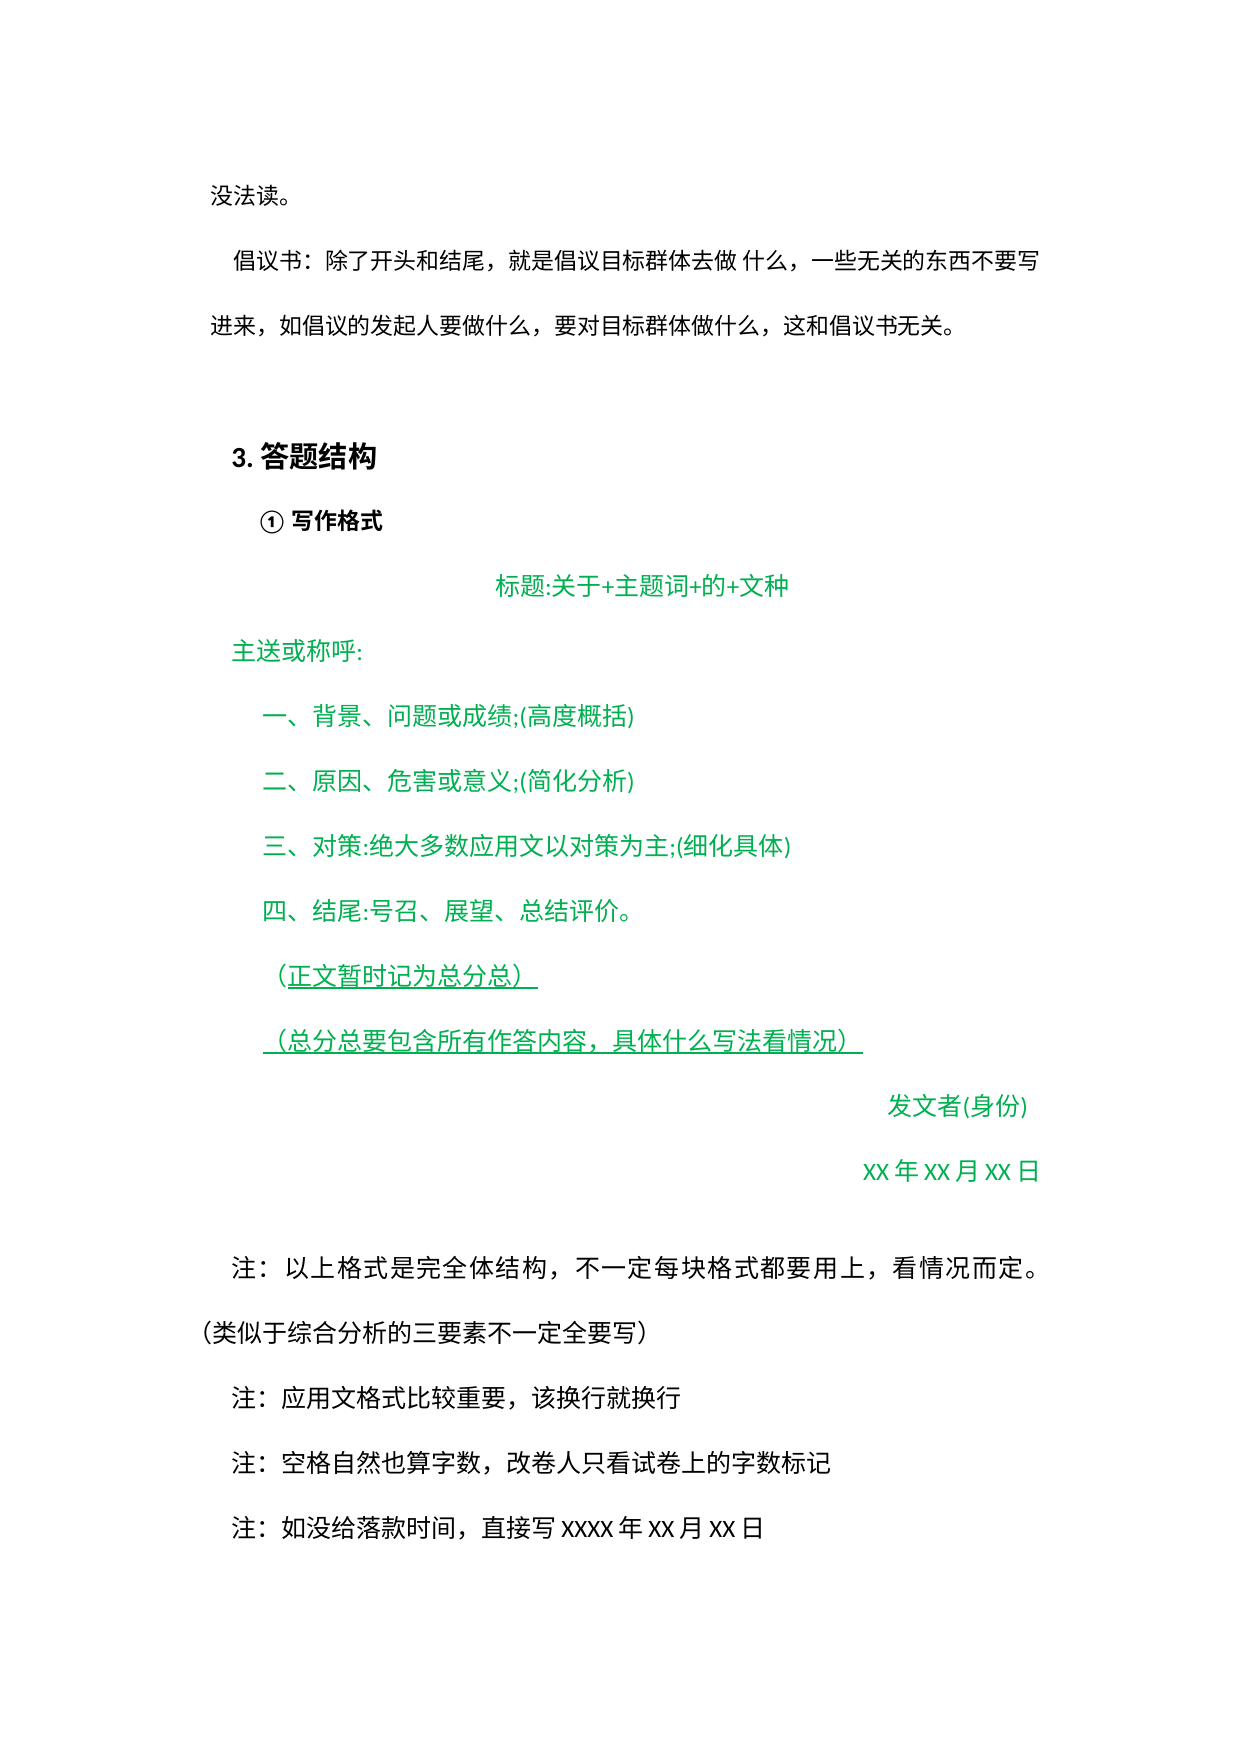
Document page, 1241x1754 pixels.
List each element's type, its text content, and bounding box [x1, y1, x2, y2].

list 注：应用文格式比较重要，该换行就换行 [187, 1364, 1053, 1429]
list 四、结尾:号召、展望、总结评价。 [187, 877, 1053, 942]
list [210, 162, 1053, 227]
list 二、原因、危害或意义;(简化分析) [187, 747, 1053, 812]
list 注：如没给落款时间，直接写XXXX年XX月XX日 [187, 1494, 1053, 1559]
list 主送或称呼: [187, 617, 1053, 682]
list （总分总要包含所有作答内容，具体什么写法看情况） [187, 1007, 1053, 1072]
list 倡议书：除了开头和结尾，就是倡议目标群体去做 什么，一些无关的东西不要写进来，如倡议的发起人要做什么，要对目标群体做什么，这和倡议书无关。 [210, 227, 1053, 357]
list 注：以上格式是完全体结构，不一定每块格式都要用上，看情况而定。（类似于综合分析的三要素不一定全要写） [187, 1234, 1053, 1364]
list 一、背景、问题或成绩;(高度概括) [187, 682, 1053, 747]
list ①写作格式 [187, 487, 1053, 552]
list （正文暂时记为总分总） [187, 942, 1053, 1007]
list XX年XX月XX日 [187, 1137, 1053, 1202]
list 标题:关于+主题词+的+文种 [187, 552, 1053, 617]
list 注：空格自然也算字数，改卷人只看试卷上的字数标记 [187, 1429, 1053, 1494]
list 发文者(身份) [844, 1072, 1053, 1137]
list 3. 答题结构 [187, 422, 1053, 487]
list 三、对策:绝大多数应用文以对策为主;(细化具体) [187, 812, 1053, 877]
